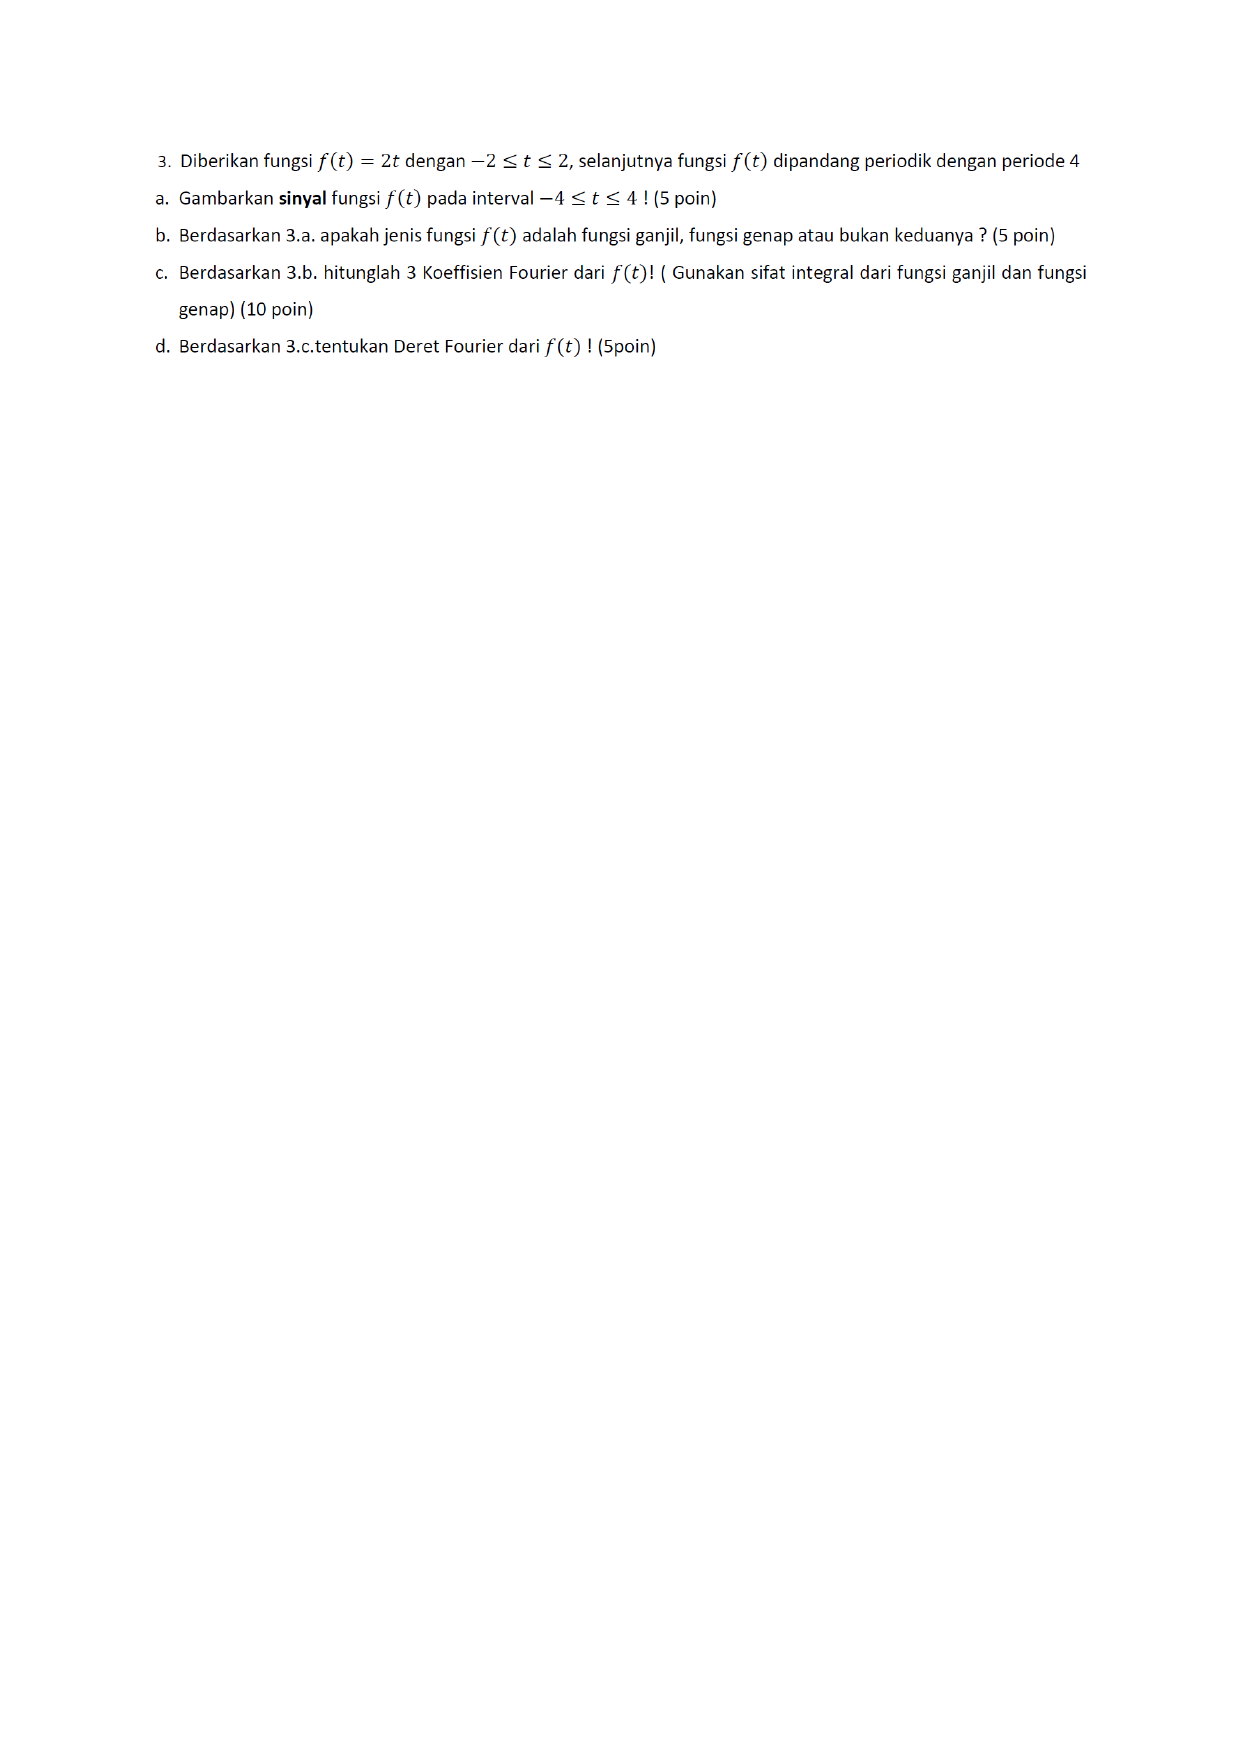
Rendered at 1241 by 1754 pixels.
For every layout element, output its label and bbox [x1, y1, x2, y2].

picture [150, 150, 1091, 367]
